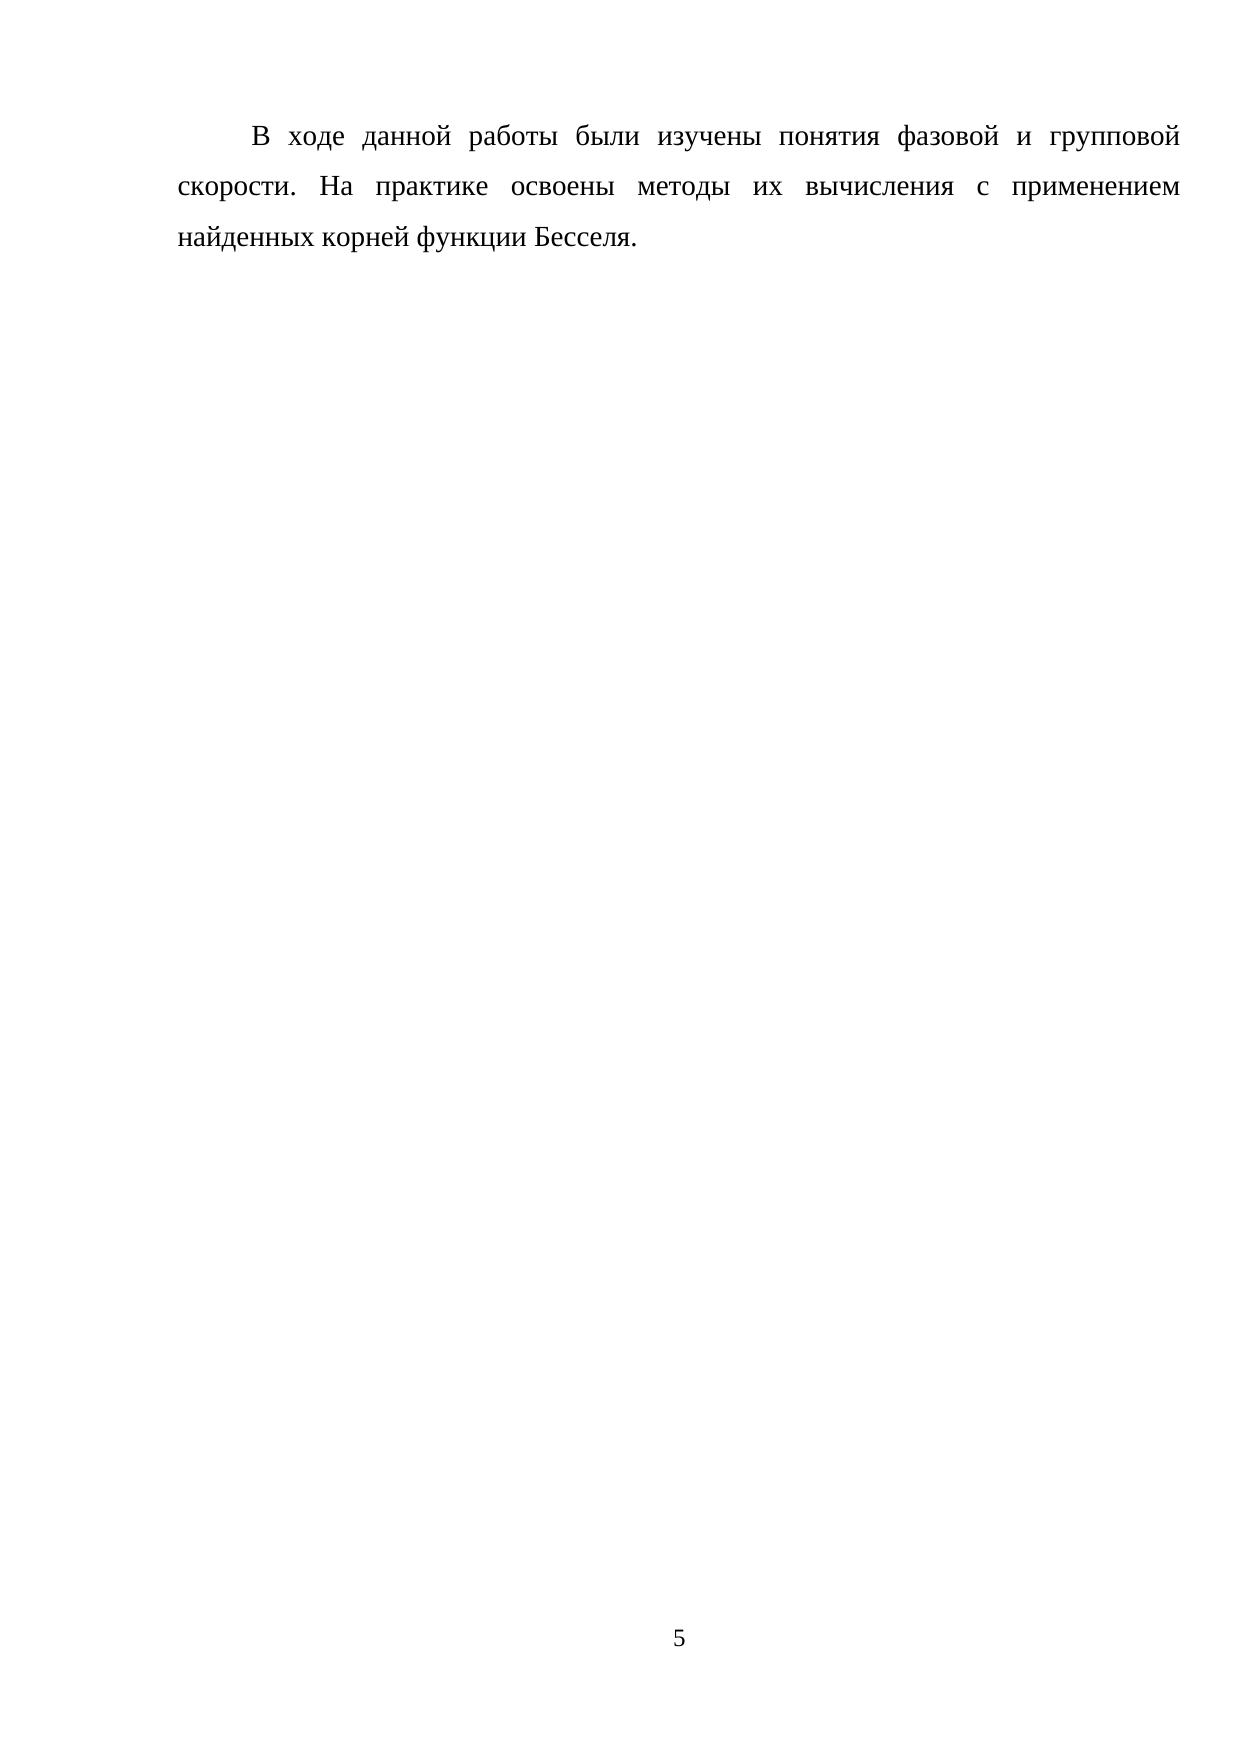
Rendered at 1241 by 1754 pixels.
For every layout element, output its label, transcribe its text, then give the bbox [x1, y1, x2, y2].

text В ходе данной работы были изучены понятия фазовой и групповой скорости. На практике освоены методы их вычисления с применением найденных корней функции Бесселя. [177, 118, 1181, 252]
